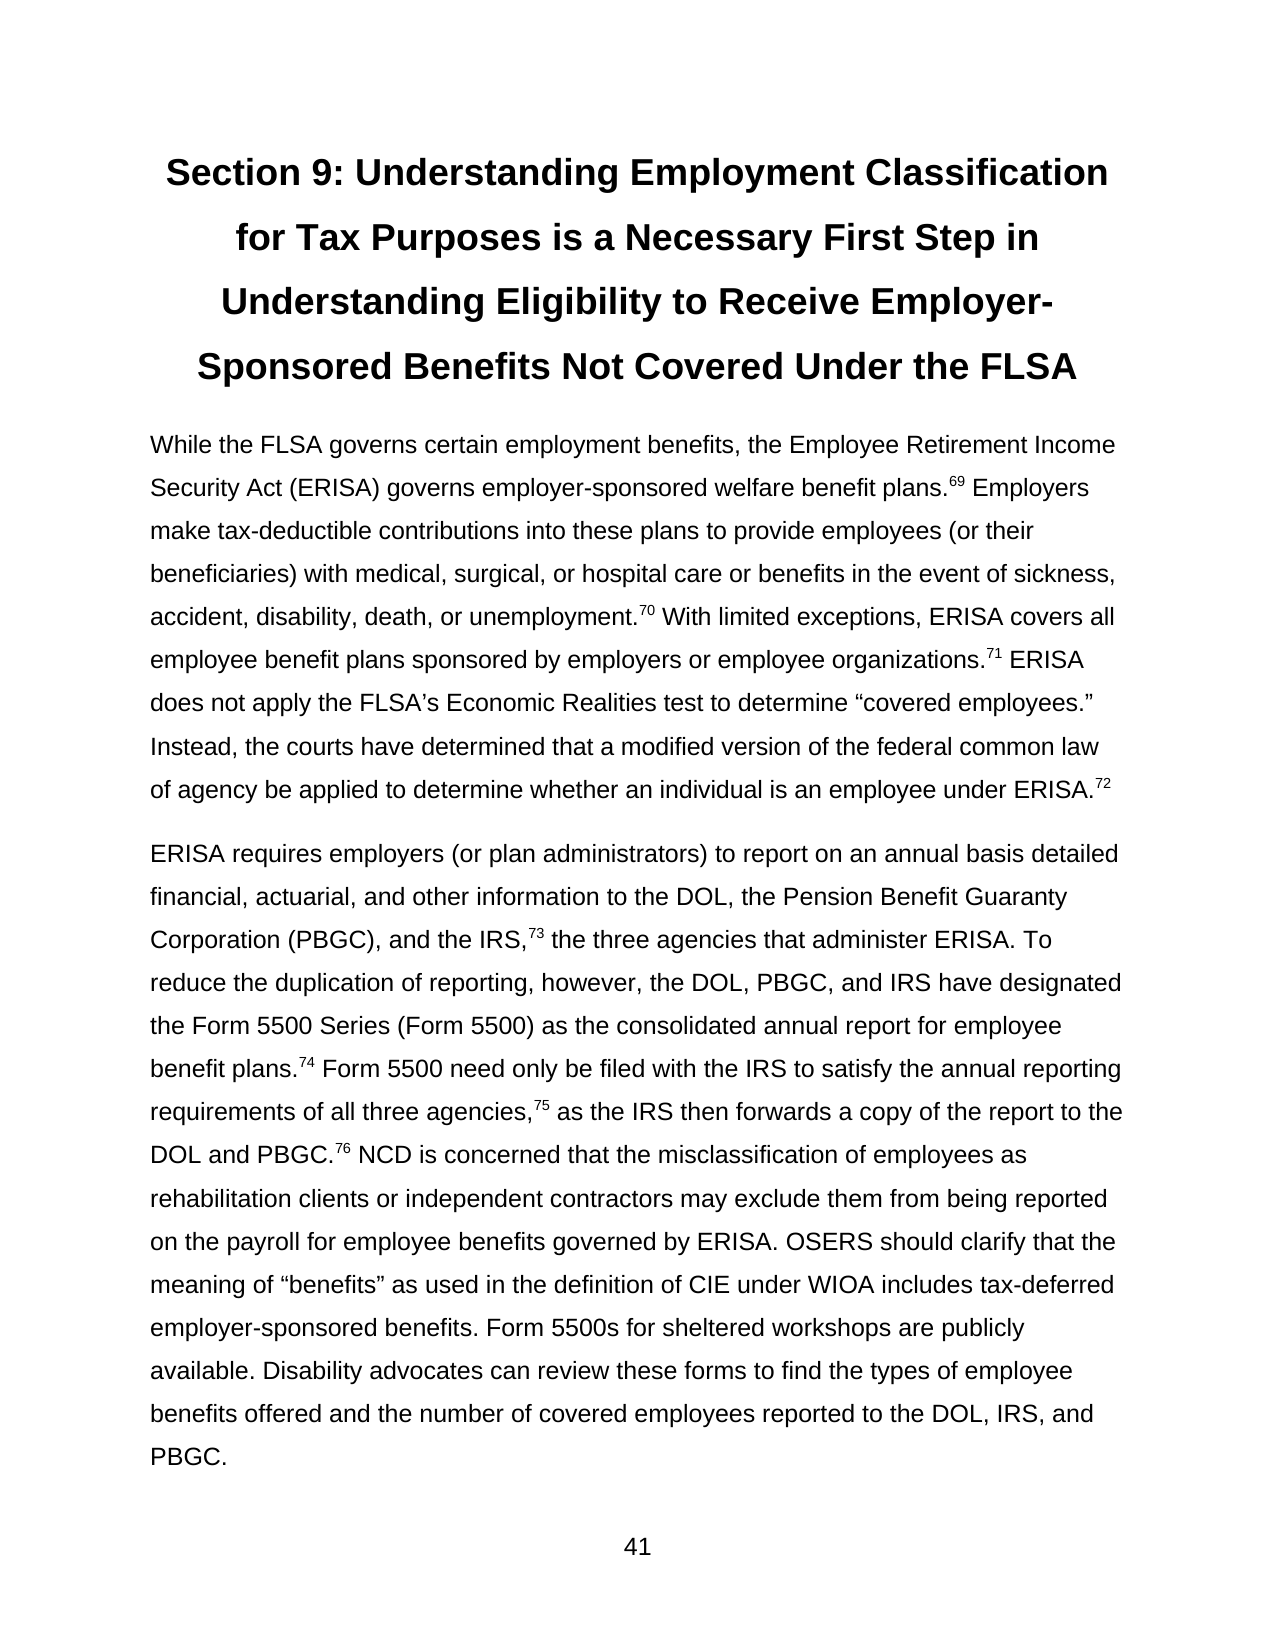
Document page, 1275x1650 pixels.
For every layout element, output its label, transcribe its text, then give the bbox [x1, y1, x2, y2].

subtitle Section 9: Understanding Employment Classification for Tax Purposes is a Necessary First Step in Understanding Eligibility to Receive Employer-Sponsored Benefits Not Covered Under the FLSA [150, 150, 1125, 387]
text While the FLSA governs certain employment benefits, the Employee Retirement Income Security Act (ERISA) governs employer-sponsored welfare benefit plans. Employers make tax-deductible contributions into these plans to provide employees (or their beneficiaries) with medical, surgical, or hospital care or benefits in the event of sickness, accident, disability, death, or unemployment. With limited exceptions, ERISA covers all employee benefit plans sponsored by employers or employee organizations. ERISA does not apply the FLSA’s Economic Realities test to determine “covered employees.” Instead, the courts have determined that a modified version of the federal common law of agency be applied to determine whether an individual is an employee under ERISA. [150, 429, 1125, 803]
text ERISA requires employers (or plan administrators) to report on an annual basis detailed financial, actuarial, and other information to the DOL, the Pension Benefit Guaranty Corporation (PBGC), and the IRS, the three agencies that administer ERISA. To reduce the duplication of reporting, however, the DOL, PBGC, and IRS have designated the Form 5500 Series (Form 5500) as the consolidated annual report for employee benefit plans. Form 5500 need only be filed with the IRS to satisfy the annual reporting requirements of all three agencies, as the IRS then forwards a copy of the report to the DOL and PBGC. NCD is concerned that the misclassification of employees as rehabilitation clients or independent contractors may exclude them from being reported on the payroll for employee benefits governed by ERISA. OSERS should clarify that the meaning of “benefits” as used in the definition of CIE under WIOA includes tax-deferred employer-sponsored benefits. Form 5500s for sheltered workshops are publicly available. Disability advocates can review these forms to find the types of employee benefits offered and the number of covered employees reported to the DOL, IRS, and PBGC. [150, 838, 1125, 1471]
